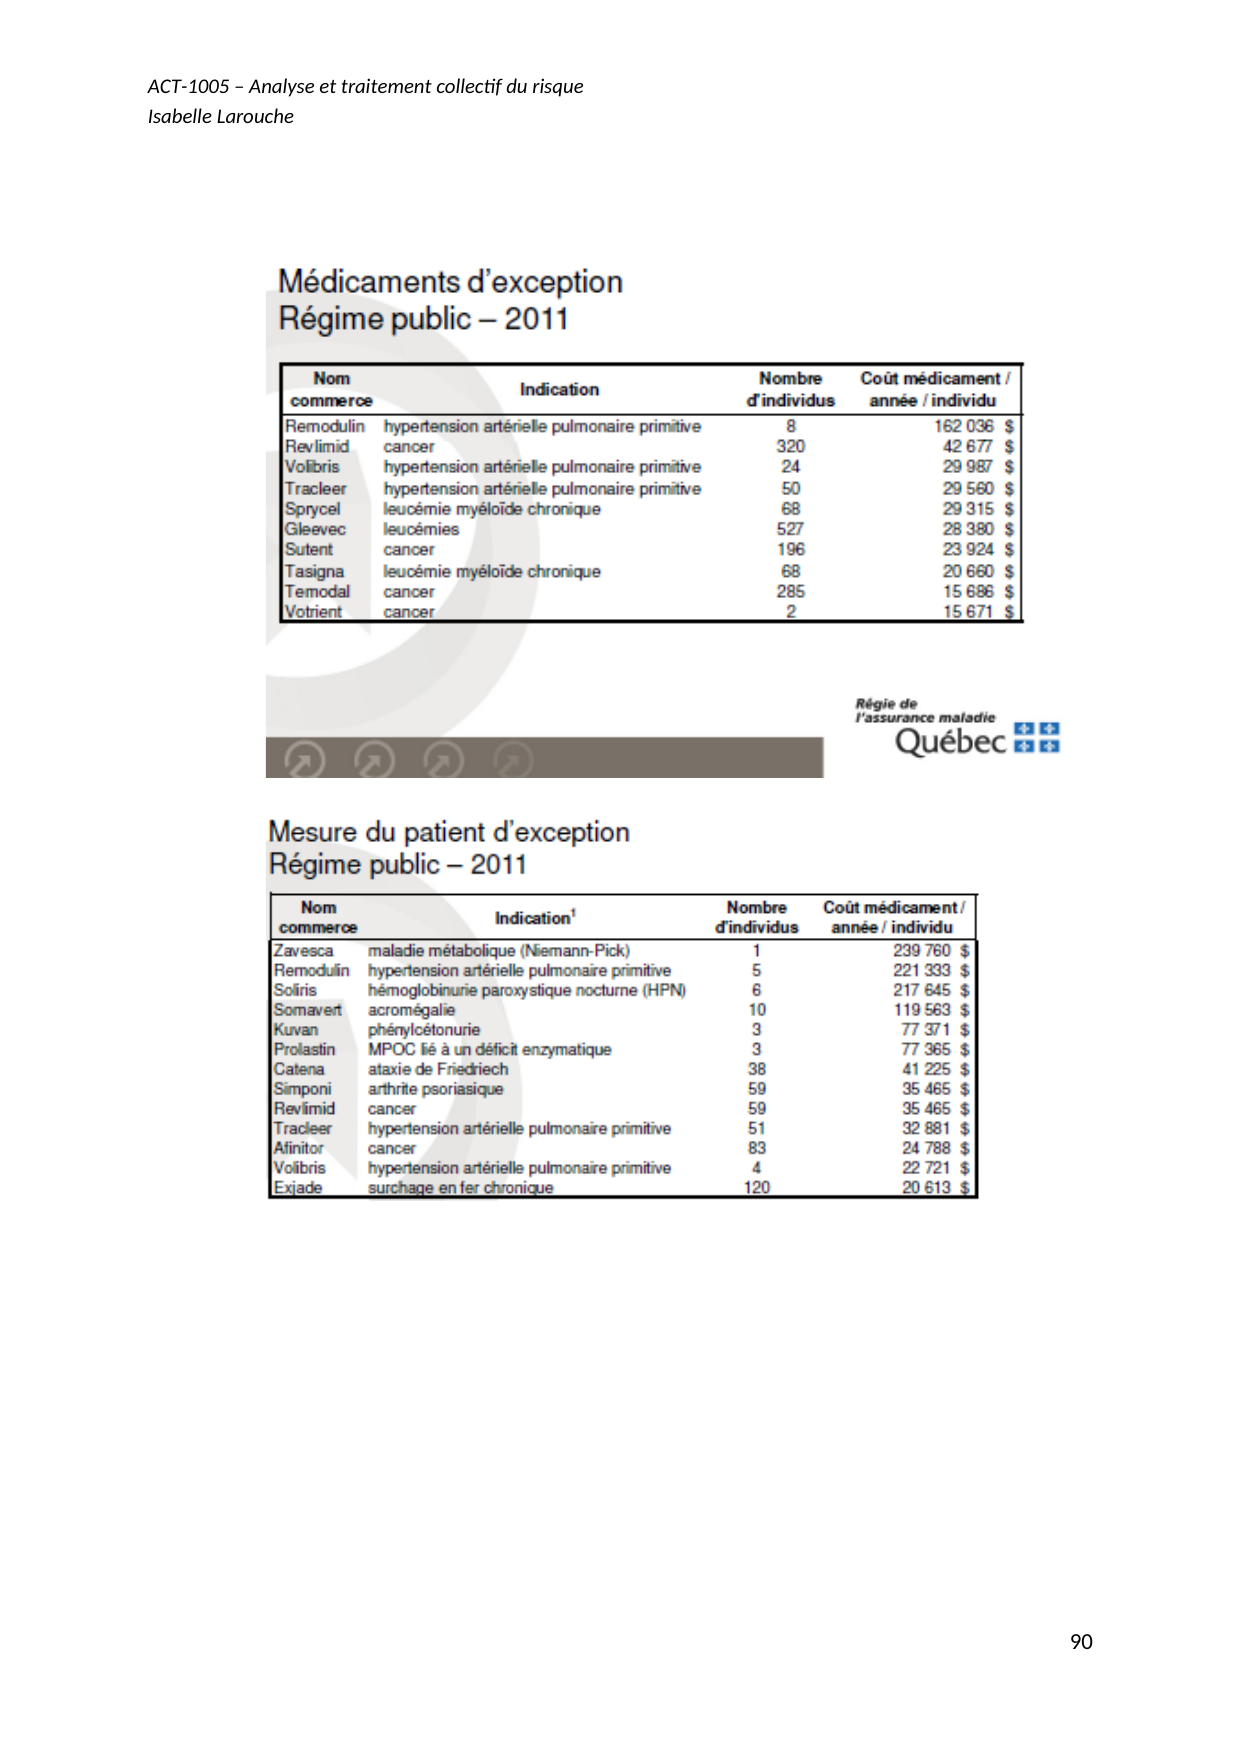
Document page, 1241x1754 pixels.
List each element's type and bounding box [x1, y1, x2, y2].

picture [265, 258, 1083, 778]
picture [265, 806, 1020, 1201]
